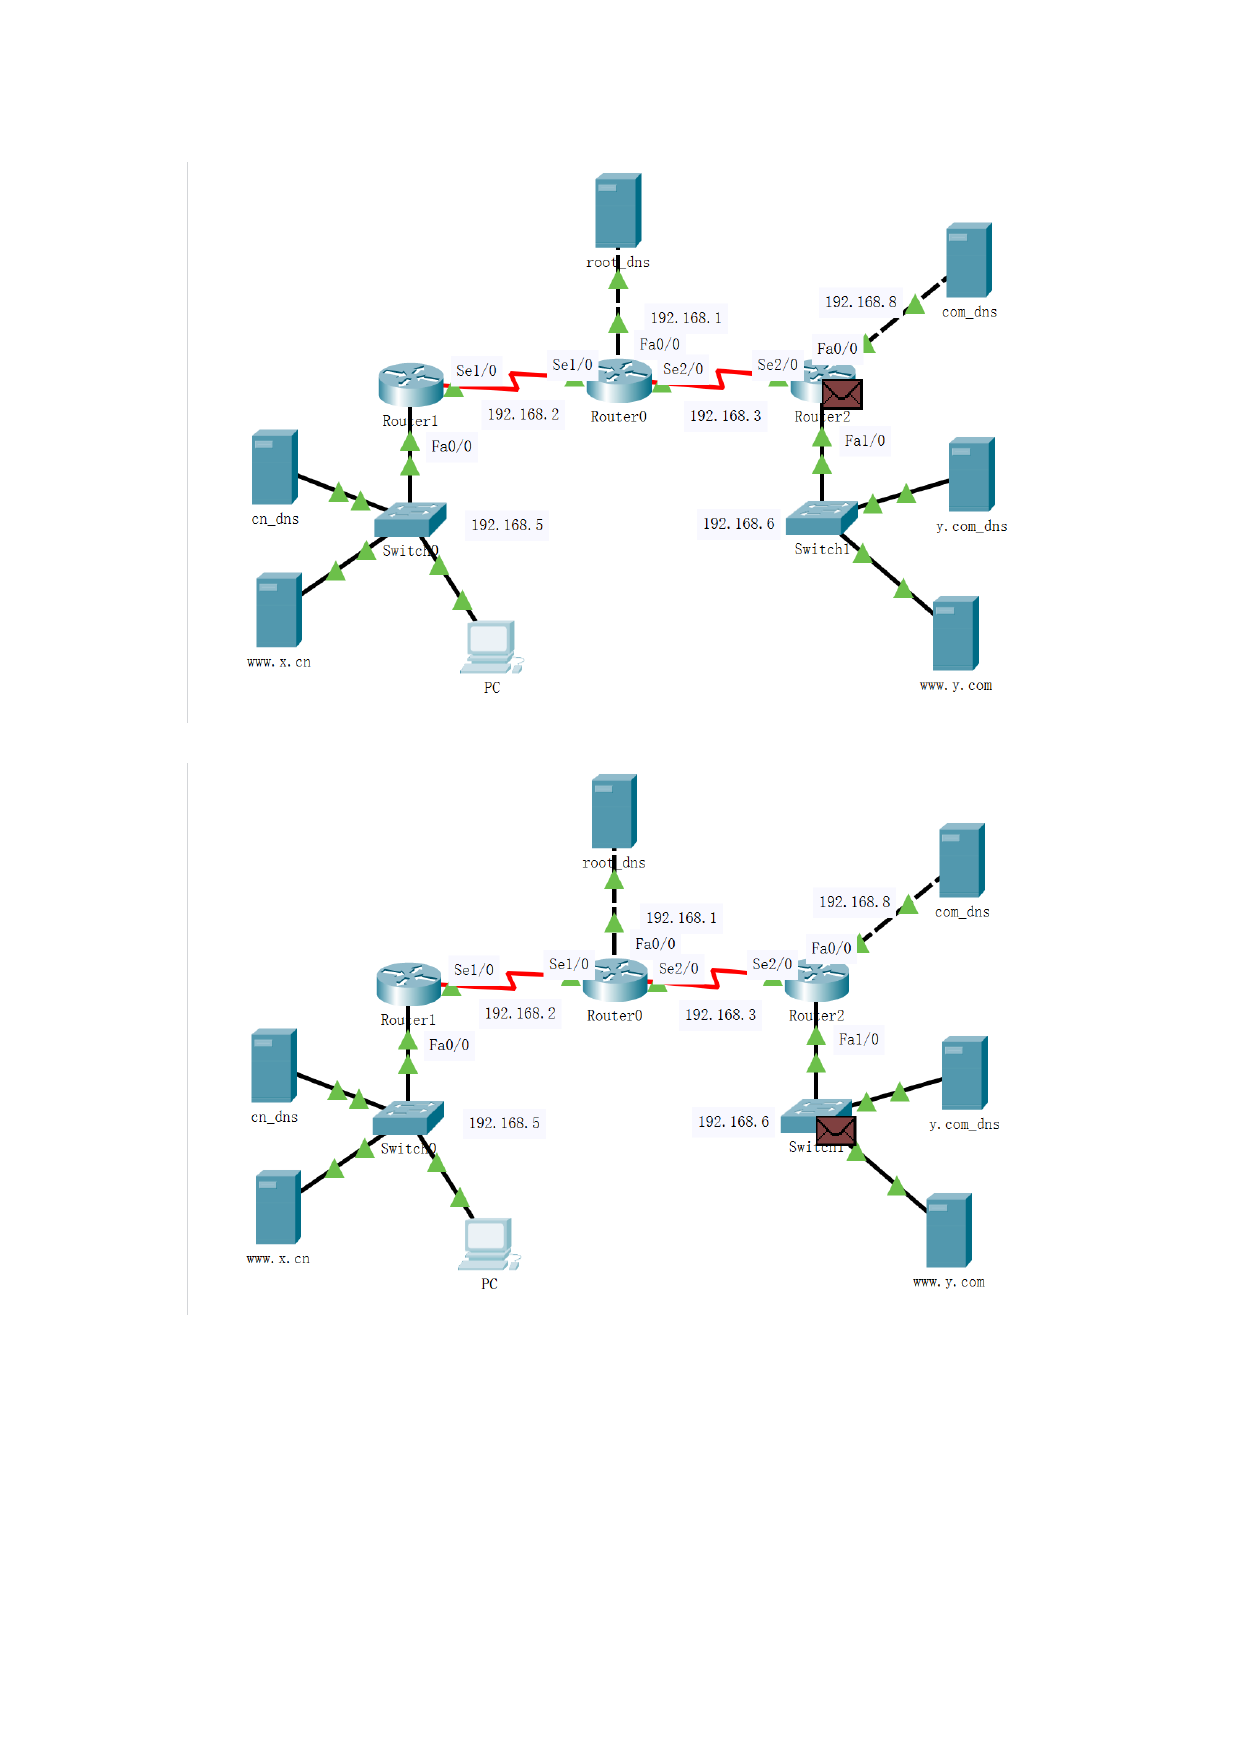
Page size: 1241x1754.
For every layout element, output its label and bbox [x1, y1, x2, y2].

picture [187, 763, 1053, 1315]
picture [187, 162, 1053, 723]
